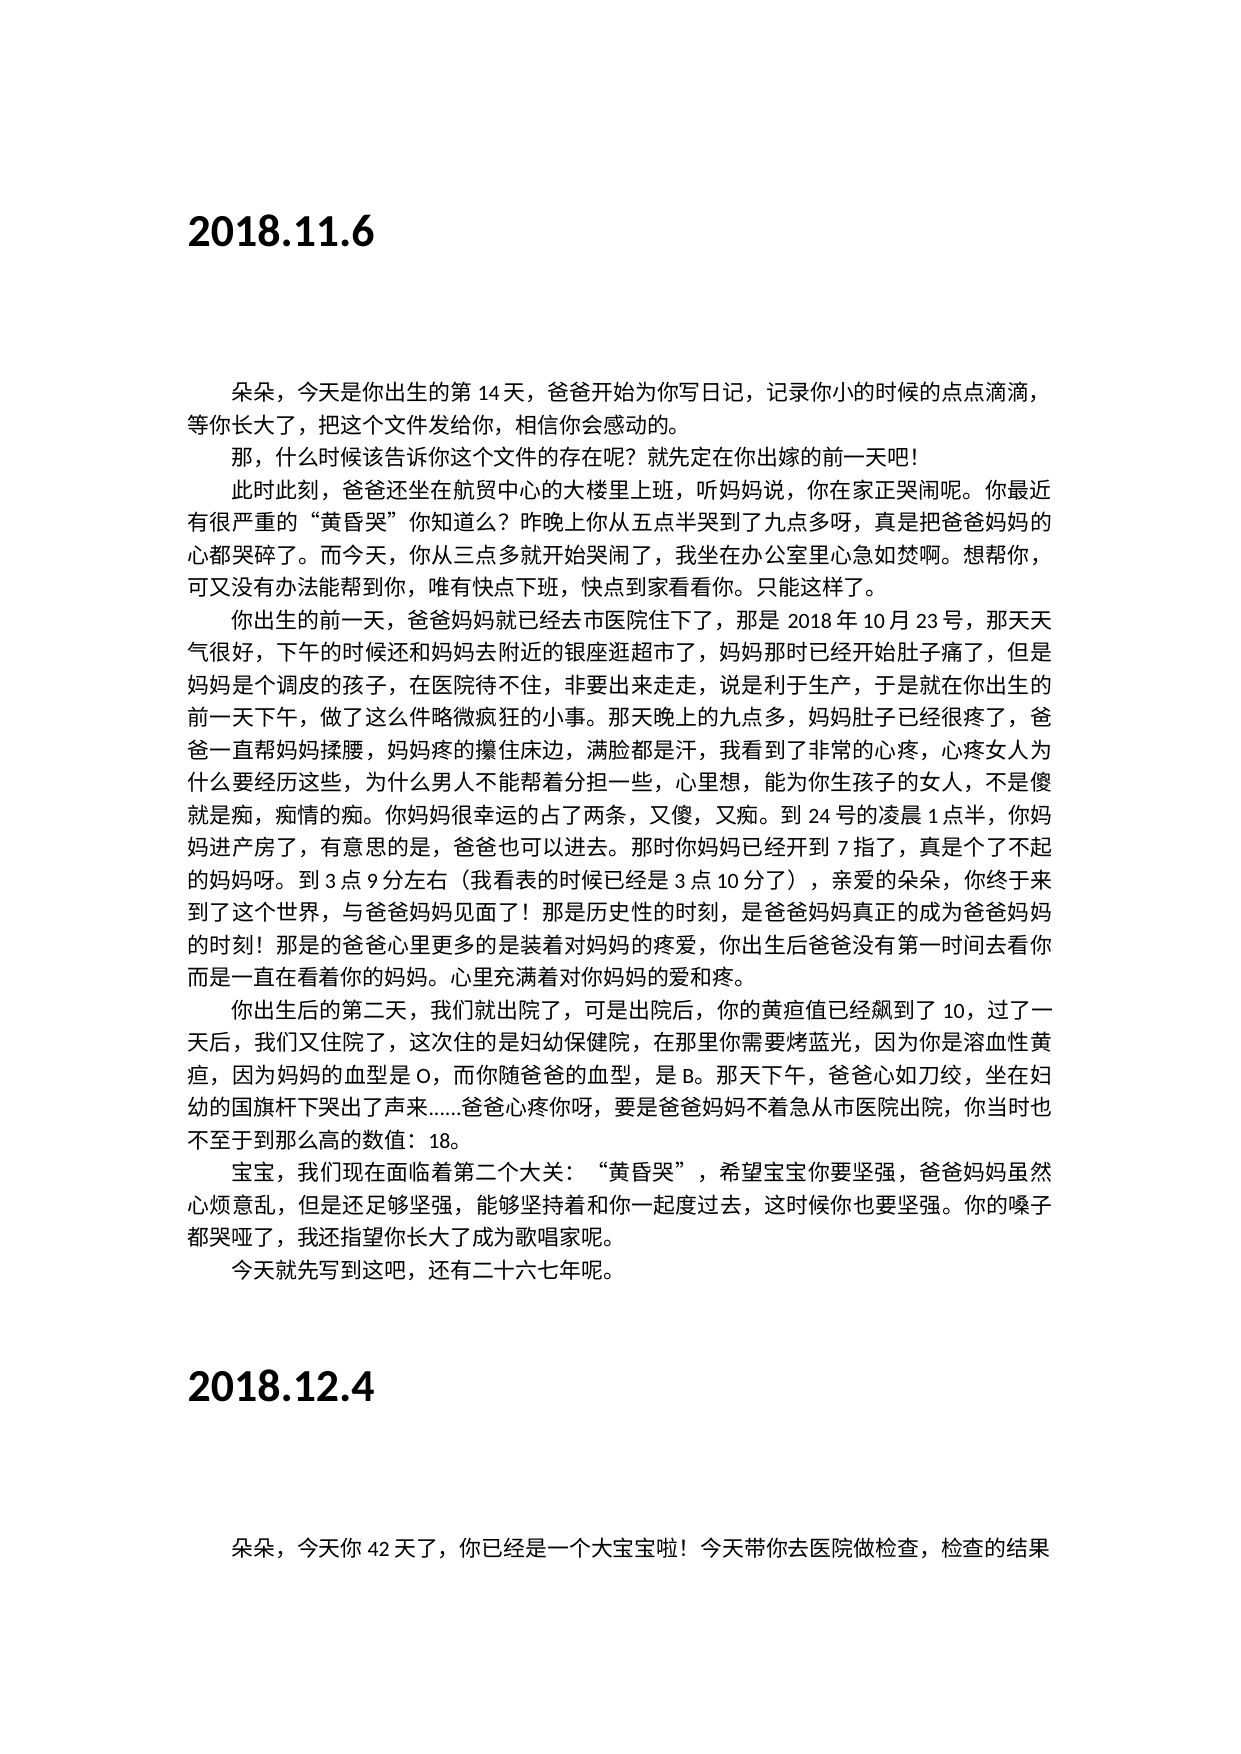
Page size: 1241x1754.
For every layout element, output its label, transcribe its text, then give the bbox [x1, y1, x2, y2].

text 你出生的前一天，爸爸妈妈就已经去市医院住下了，那是2018年10月23号，那天天气很好，下午的时候还和妈妈去附近的银座逛超市了，妈妈那时已经开始肚子痛了，但是妈妈是个调皮的孩子，在医院待不住，非要出来走走，说是利于生产，于是就在你出生的前一天下午，做了这么件略微疯狂的小事。那天晚上的九点多，妈妈肚子已经很疼了，爸爸一直帮妈妈揉腰，妈妈疼的攥住床边，满脸都是汗，我看到了非常的心疼，心疼女人为什么要经历这些，为什么男人不能帮着分担一些，心里想，能为你生孩子的女人，不是傻，就是痴，痴情的痴。你妈妈很幸运的占了两条，又傻，又痴。到24号的凌晨1点半，你妈妈进产房了，有意思的是，爸爸也可以进去。那时你妈妈已经开到7指了，真是个了不起的妈妈呀。到3点9分左右（我看表的时候已经是3点10分了），亲爱的朵朵，你终于来到了这个世界，与爸爸妈妈见面了！那是历史性的时刻，是爸爸妈妈真正的成为爸爸妈妈的时刻！那是的爸爸心里更多的是装着对妈妈的疼爱，你出生后爸爸没有第一时间去看你，而是一直在看着你的妈妈。心里充满着对你妈妈的爱和疼。 [187, 602, 1053, 992]
subtitle 2018.11.6 [187, 197, 1053, 262]
text 那，什么时候该告诉你这个文件的存在呢？就先定在你出嫁的前一天吧！ [187, 440, 1053, 472]
subtitle 2018.12.4 [187, 1353, 1053, 1418]
text 你出生后的第二天，我们就出院了，可是出院后，你的黄疸值已经飙到了10，过了一天后，我们又住院了，这次住的是妇幼保健院，在那里你需要烤蓝光，因为你是溶血性黄疸，因为妈妈的血型是O，而你随爸爸的血型，是B。那天下午，爸爸心如刀绞，坐在妇幼的国旗杆下哭出了声来......爸爸心疼你呀，要是爸爸妈妈不着急从市医院出院，你当时也不至于到那么高的数值：18。 [187, 992, 1053, 1155]
text 此时此刻，爸爸还坐在航贸中心的大楼里上班，听妈妈说，你在家正哭闹呢。你最近有很严重的“黄昏哭”你知道么？昨晚上你从五点半哭到了九点多呀，真是把爸爸妈妈的心都哭碎了。而今天，你从三点多就开始哭闹了，我坐在办公室里心急如焚啊。想帮你，可又没有办法能帮到你，唯有快点下班，快点到家看看你。只能这样了。 [187, 472, 1053, 602]
text 朵朵，今天是你出生的第14天，爸爸开始为你写日记，记录你小的时候的点点滴滴，等你长大了，把这个文件发给你，相信你会感动的。 [187, 375, 1053, 440]
text 今天就先写到这吧，还有二十六七年呢。 [187, 1252, 1053, 1285]
text 宝宝，我们现在面临着第二个大关：“黄昏哭”，希望宝宝你要坚强，爸爸妈妈虽然心烦意乱，但是还足够坚强，能够坚持着和你一起度过去，这时候你也要坚强。你的嗓子都哭哑了，我还指望你长大了成为歌唱家呢。 [187, 1155, 1053, 1252]
